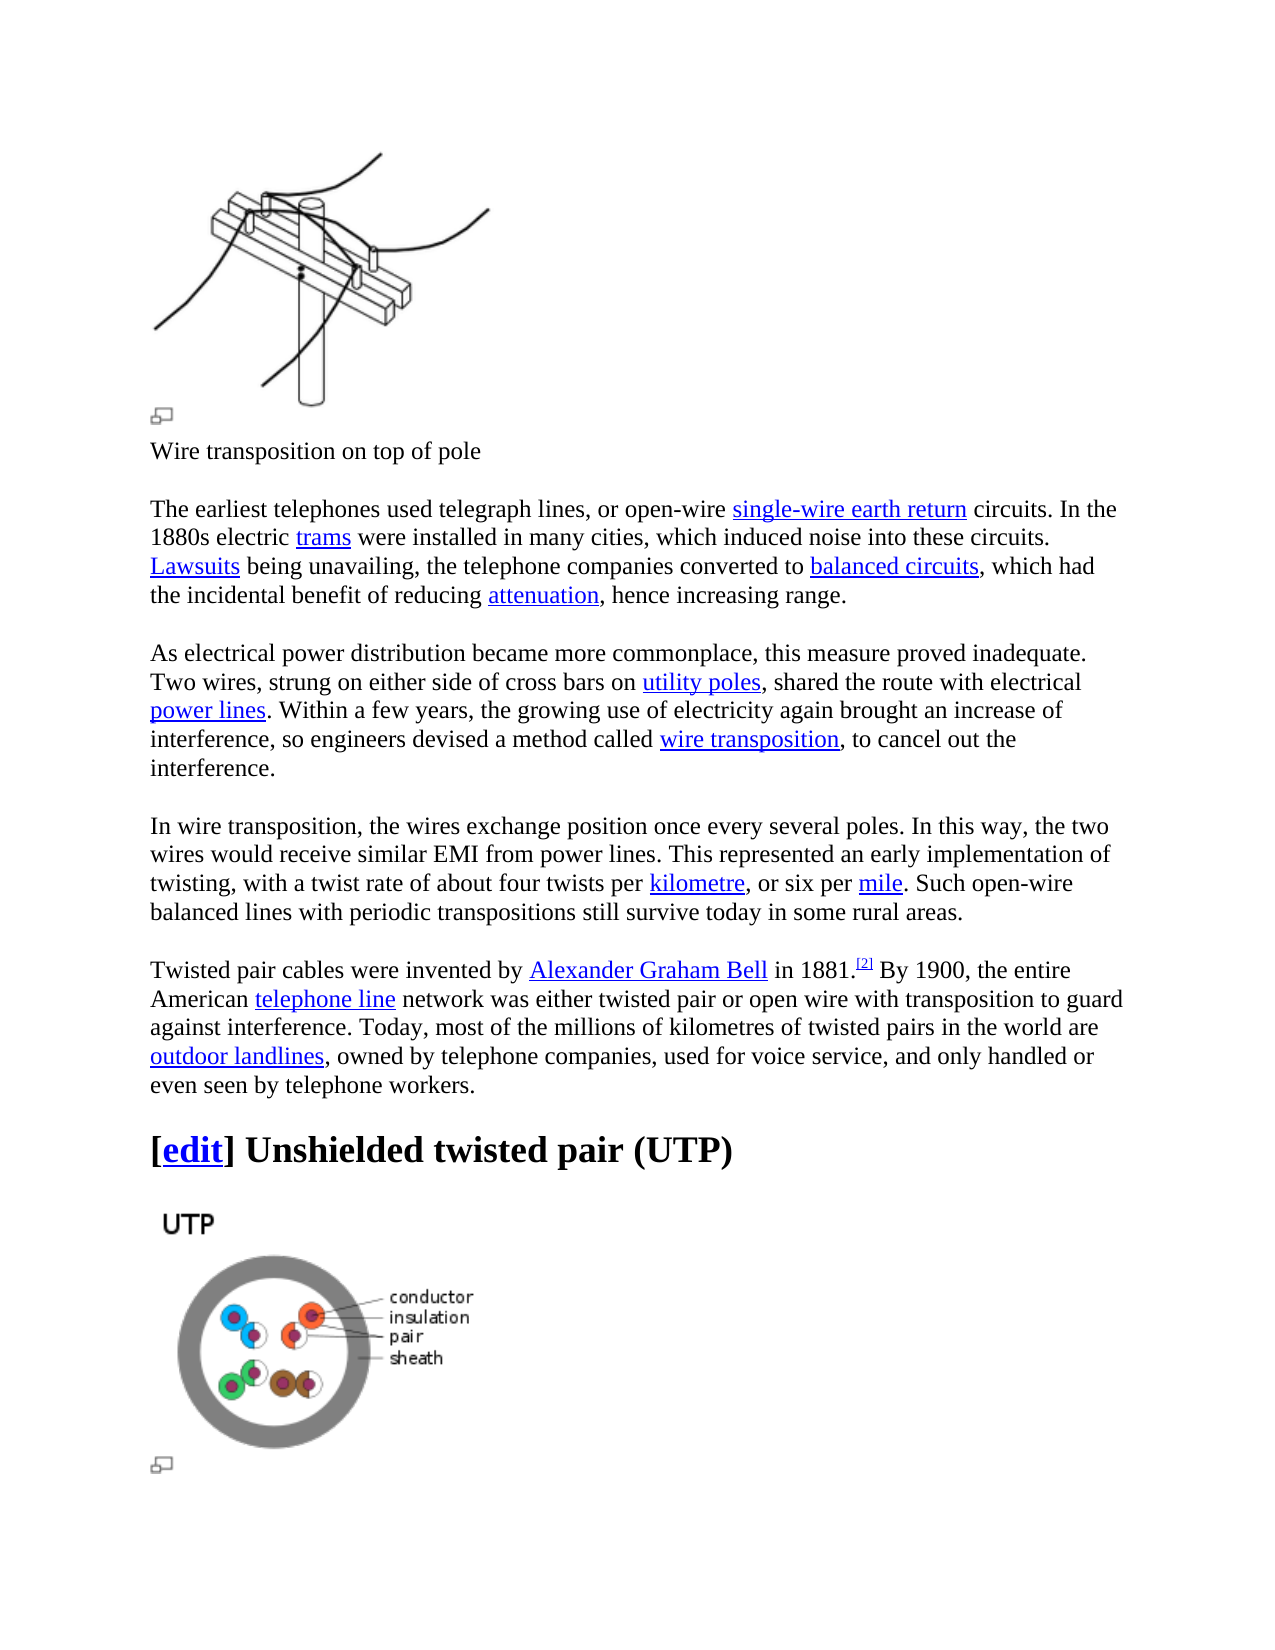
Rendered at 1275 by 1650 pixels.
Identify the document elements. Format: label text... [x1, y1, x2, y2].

text In wire transposition, the wires exchange position once every several poles. In this way, the two wires would receive similar EMI from power lines. This represented an early implementation of twisting, with a twist rate of about four twists per kilometre, or six per mile. Such open-wire balanced lines with periodic transpositions still survive today in some rural areas. [150, 811, 1125, 926]
picture [150, 1200, 494, 1474]
text [edit] Unshielded twisted pair (UTP) [150, 1128, 1125, 1171]
text The earliest telephones used telegraph lines, or open-wire single-wire earth return circuits. In the 1880s electric trams were installed in many cities, which induced noise into these circuits. Lawsuits being unavailing, the telephone companies converted to balanced circuits, which had the incidental benefit of reducing attenuation, hence increasing range. [150, 494, 1125, 609]
text Wire transposition on top of pole [150, 436, 1125, 464]
text As electrical power distribution became more commonplace, this measure proved inadequate. Two wires, strung on either side of cross bars on utility poles, shared the route with electrical power lines. Within a few years, the growing use of electricity again brought an increase of interference, so engineers devised a method called wire transposition, to cancel out the interference. [150, 638, 1125, 782]
picture [150, 150, 494, 425]
text Twisted pair cables were invented by Alexander Graham Bell in 1881.[2] By 1900, the entire American telephone line network was either twisted pair or open wire with transposition to guard against interference. Today, most of the millions of kilometres of twisted pairs in the world are outdoor landlines, owned by telephone companies, used for voice service, and only handled or even seen by telephone workers. [150, 955, 1125, 1099]
